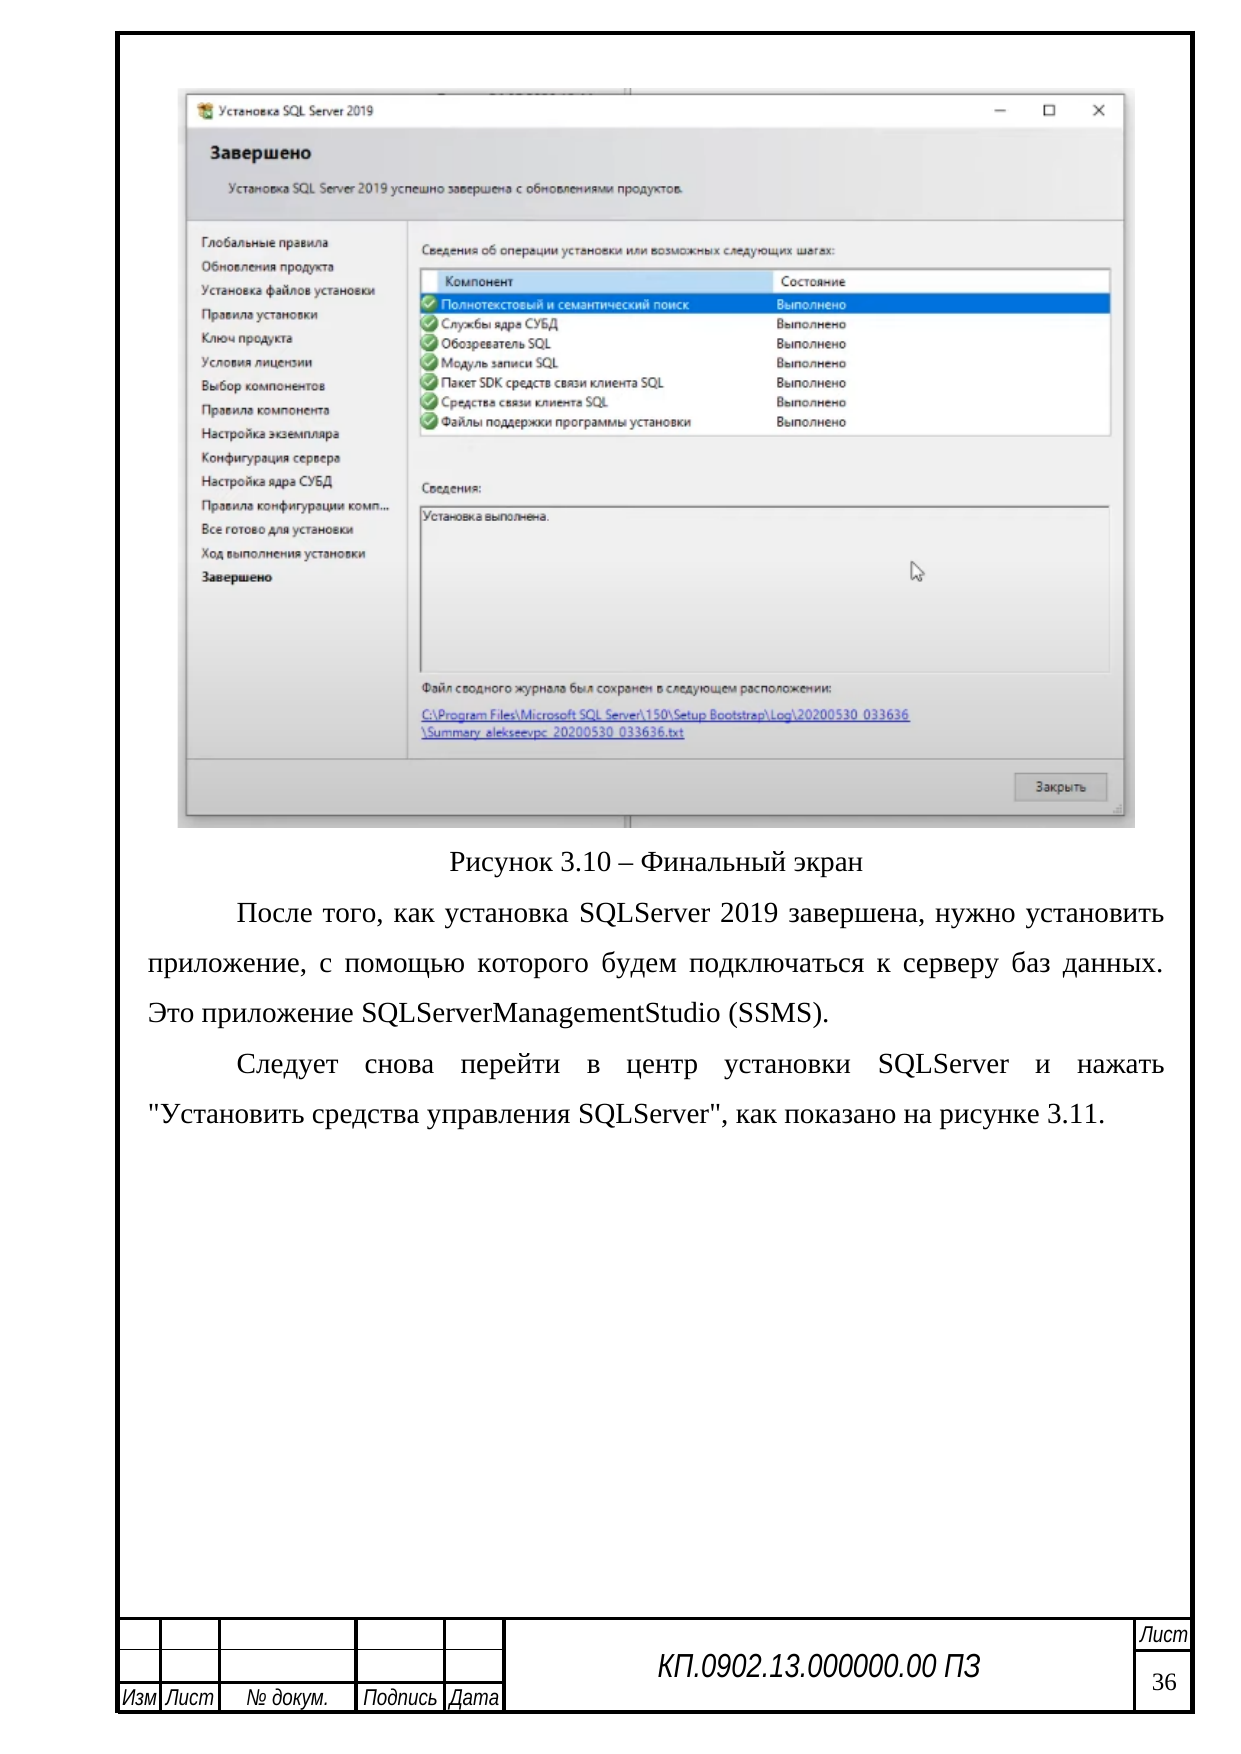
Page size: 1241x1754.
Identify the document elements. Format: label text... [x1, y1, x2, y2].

text После того, как установка SQLServer 2019 завершена, нужно установить приложение, с помощью которого будем подключаться к серверу баз данных. Это приложение SQLServerManagementStudio (SSMS). [148, 895, 1164, 945]
picture [177, 88, 1135, 828]
text Следует снова перейти в центр установки SQLServer и нажать "Установить средства управления SQLServer", как показано на рисунке 3.11. [148, 1046, 1164, 1129]
text После того, как установка SQLServer 2019 завершена, нужно установить приложение, с помощью которого будем подключаться к серверу баз данных. Это приложение SQLServerManagementStudio (SSMS). [148, 979, 1164, 1029]
text Рисунок 3.10 – Финальный экран [118, 844, 1194, 878]
